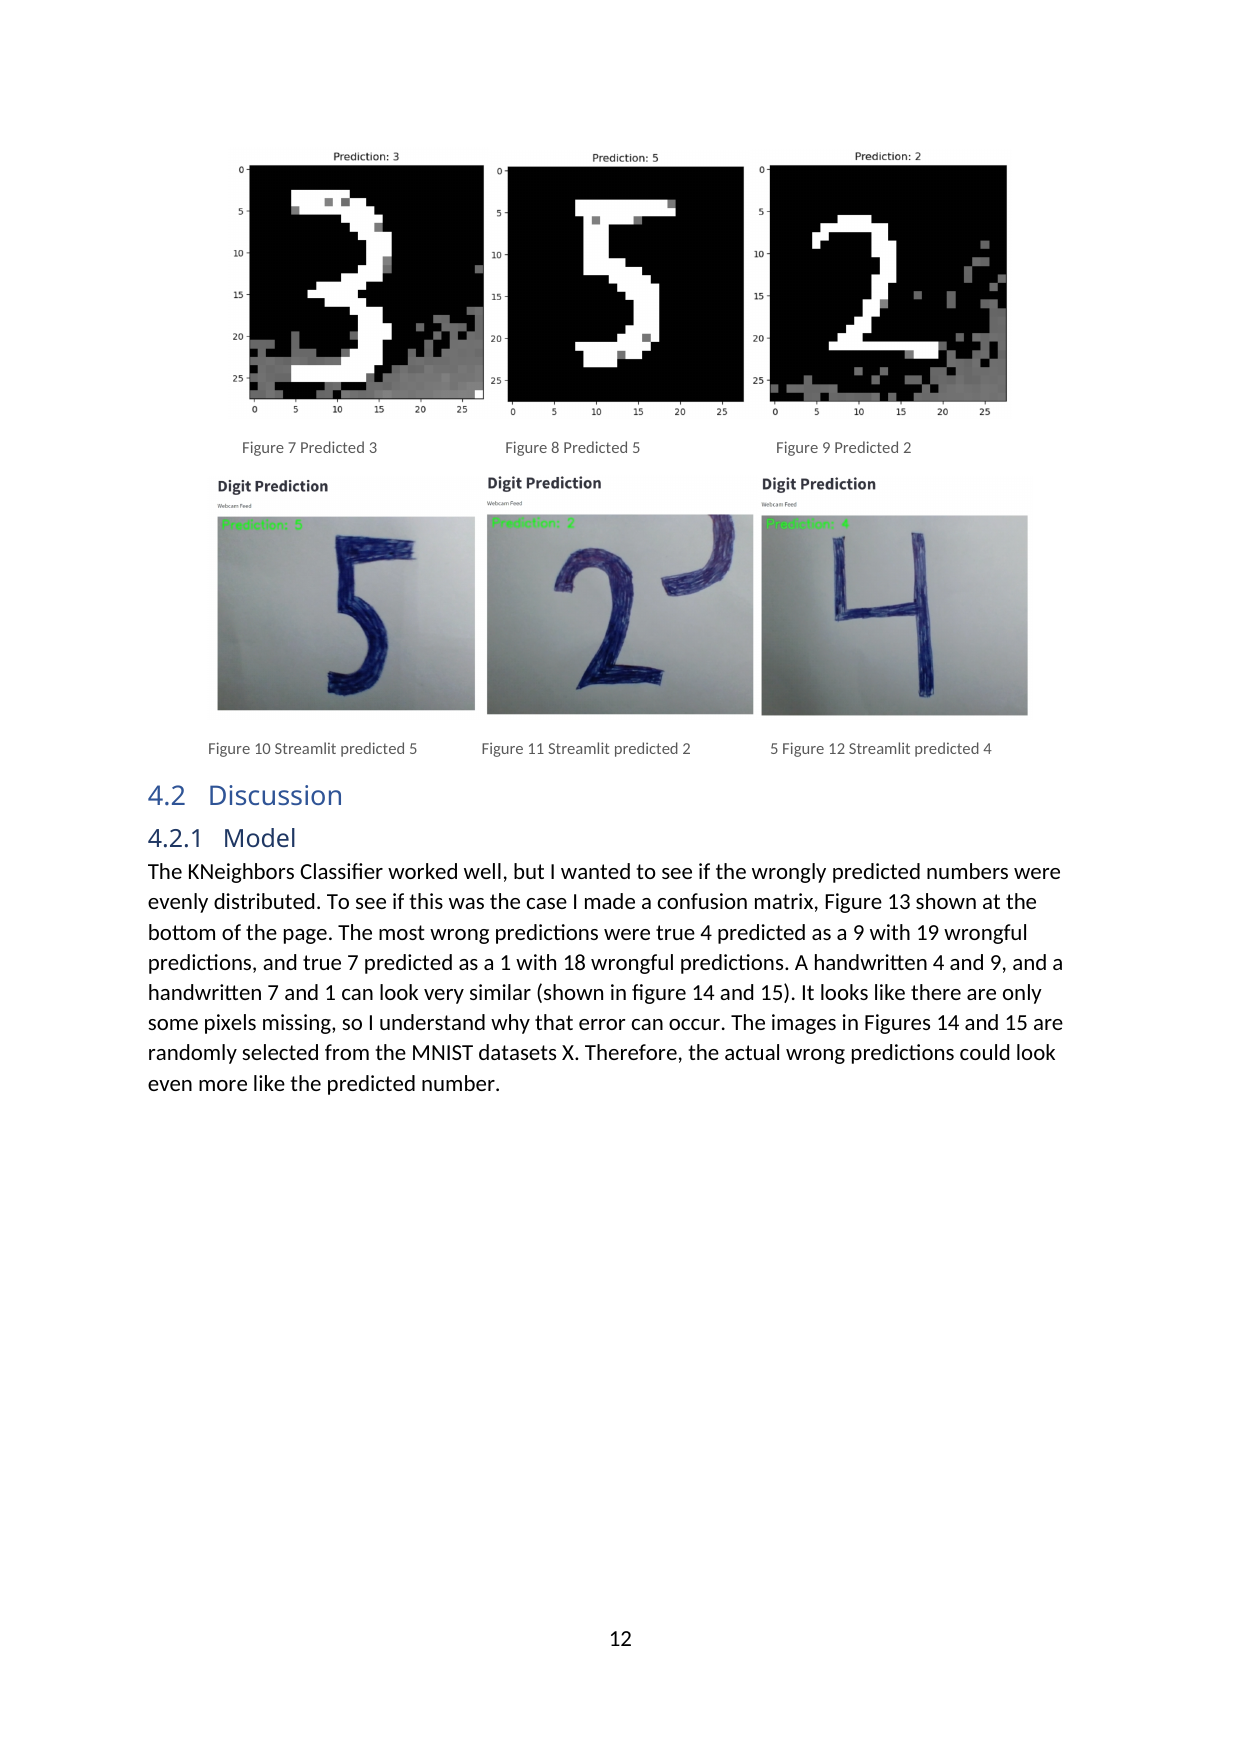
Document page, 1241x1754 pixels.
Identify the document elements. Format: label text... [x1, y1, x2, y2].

picture [207, 475, 1033, 720]
subtitle Discussion [148, 777, 1093, 813]
picture [228, 147, 1013, 419]
text Figure 10 Streamlit predicted 5 Figure 11 Streamlit predicted 2 5 Figure 12 Streamlit predicted 4 [148, 738, 1093, 758]
subtitle Model [148, 821, 1093, 854]
text Figure 7 Predicted 3 Figure 8 Predicted 5 Figure 9 Predicted 2 [148, 437, 1093, 457]
text The KNeighbors Classifier worked well, but I wanted to see if the wrongly predicted numbers were evenly distributed. To see if this was the case I made a confusion matrix, Figure 13 shown at the bottom of the page. The most wrong predictions were true 4 predicted as a 9 with 19 wrongful predictions, and true 7 predicted as a 1 with 18 wrongful predictions. A handwritten 4 and 9, and a handwritten 7 and 1 can look very similar (shown in figure 14 and 15). It looks like there are only some pixels missing, so I understand why that error can occur. The images in Figures 14 and 15 are randomly selected from the MNIST datasets X. Therefore, the actual wrong predictions could look even more like the predicted number. [148, 857, 1093, 1097]
